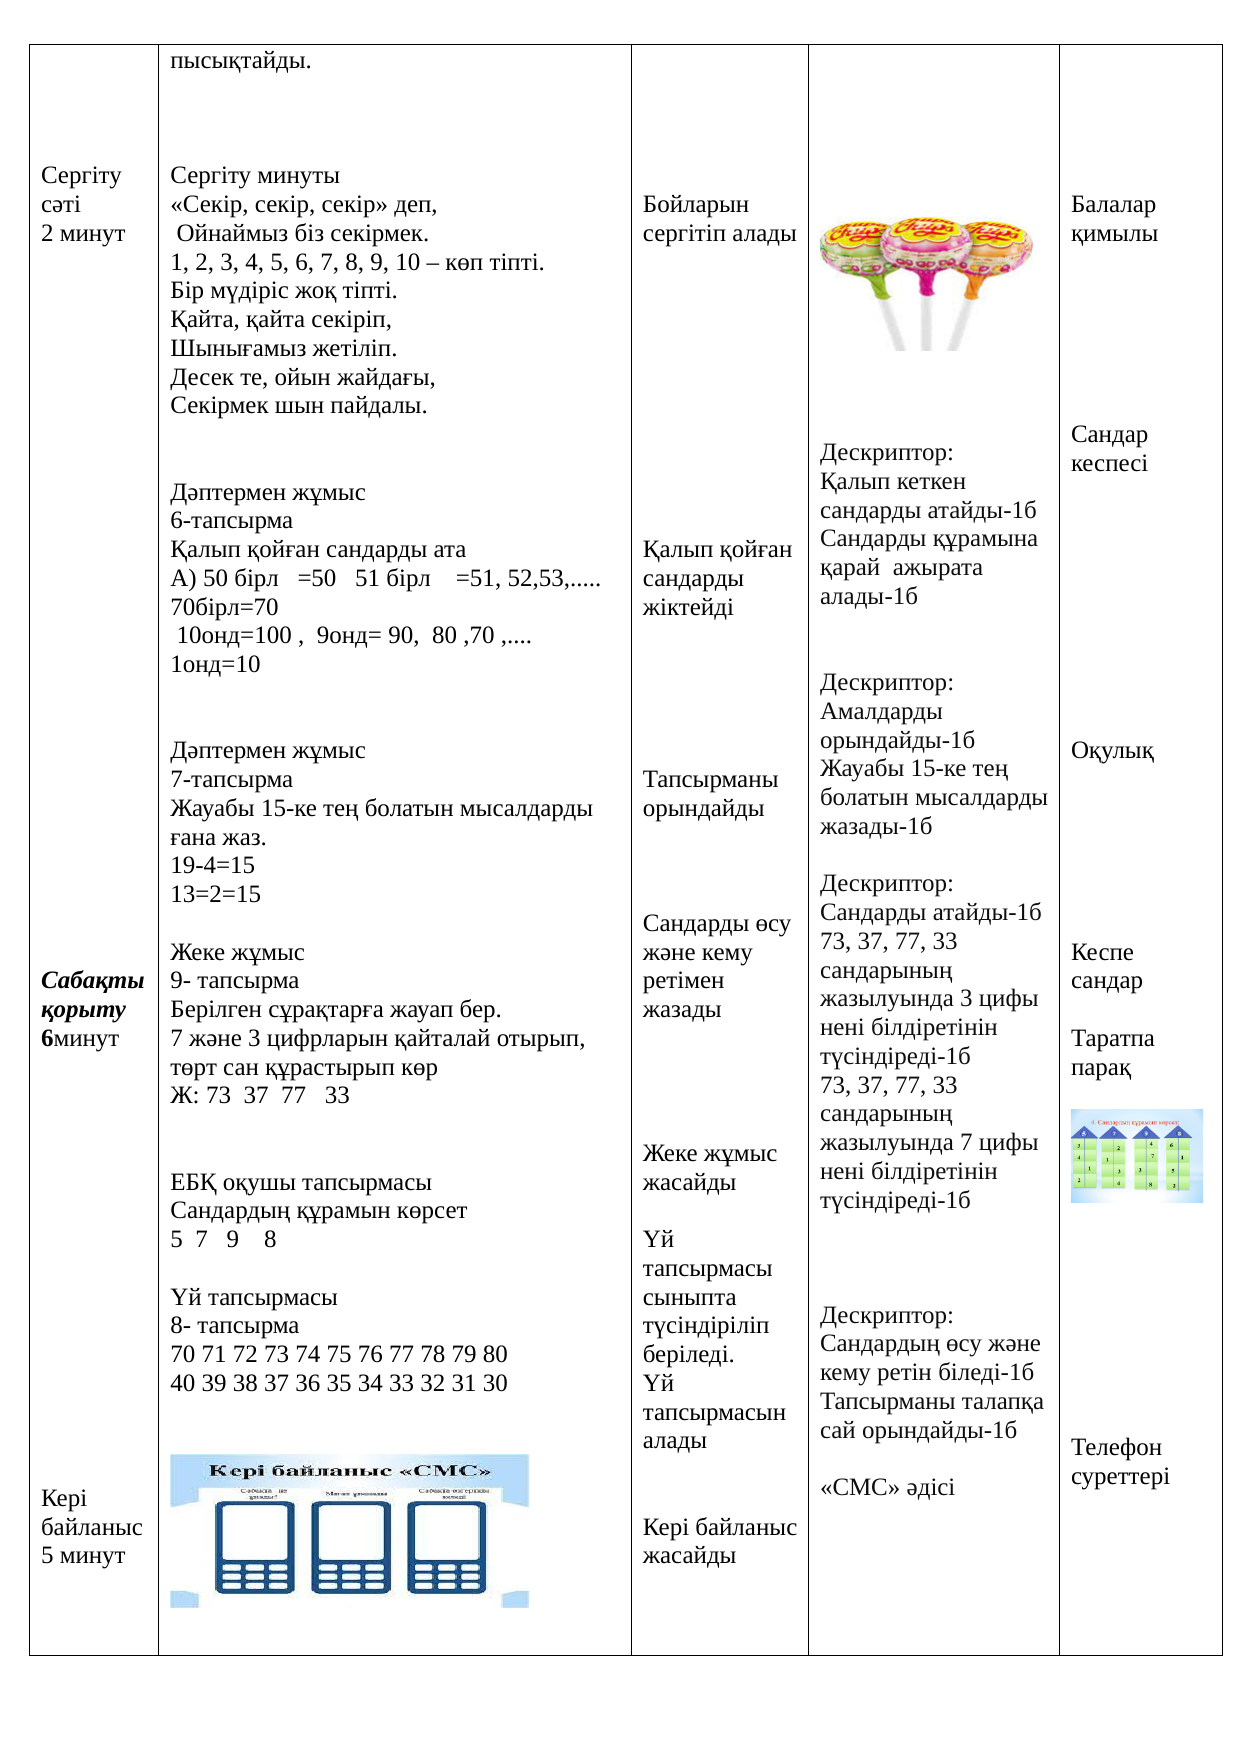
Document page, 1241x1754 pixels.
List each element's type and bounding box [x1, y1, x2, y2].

picture [1070, 1109, 1204, 1203]
table_cell [1060, 45, 1222, 1655]
table_cell [30, 45, 158, 1655]
table_cell [809, 45, 1059, 1655]
table_cell [632, 45, 808, 1655]
picture [170, 1454, 530, 1608]
picture [819, 217, 1033, 351]
table_cell [159, 45, 631, 1655]
